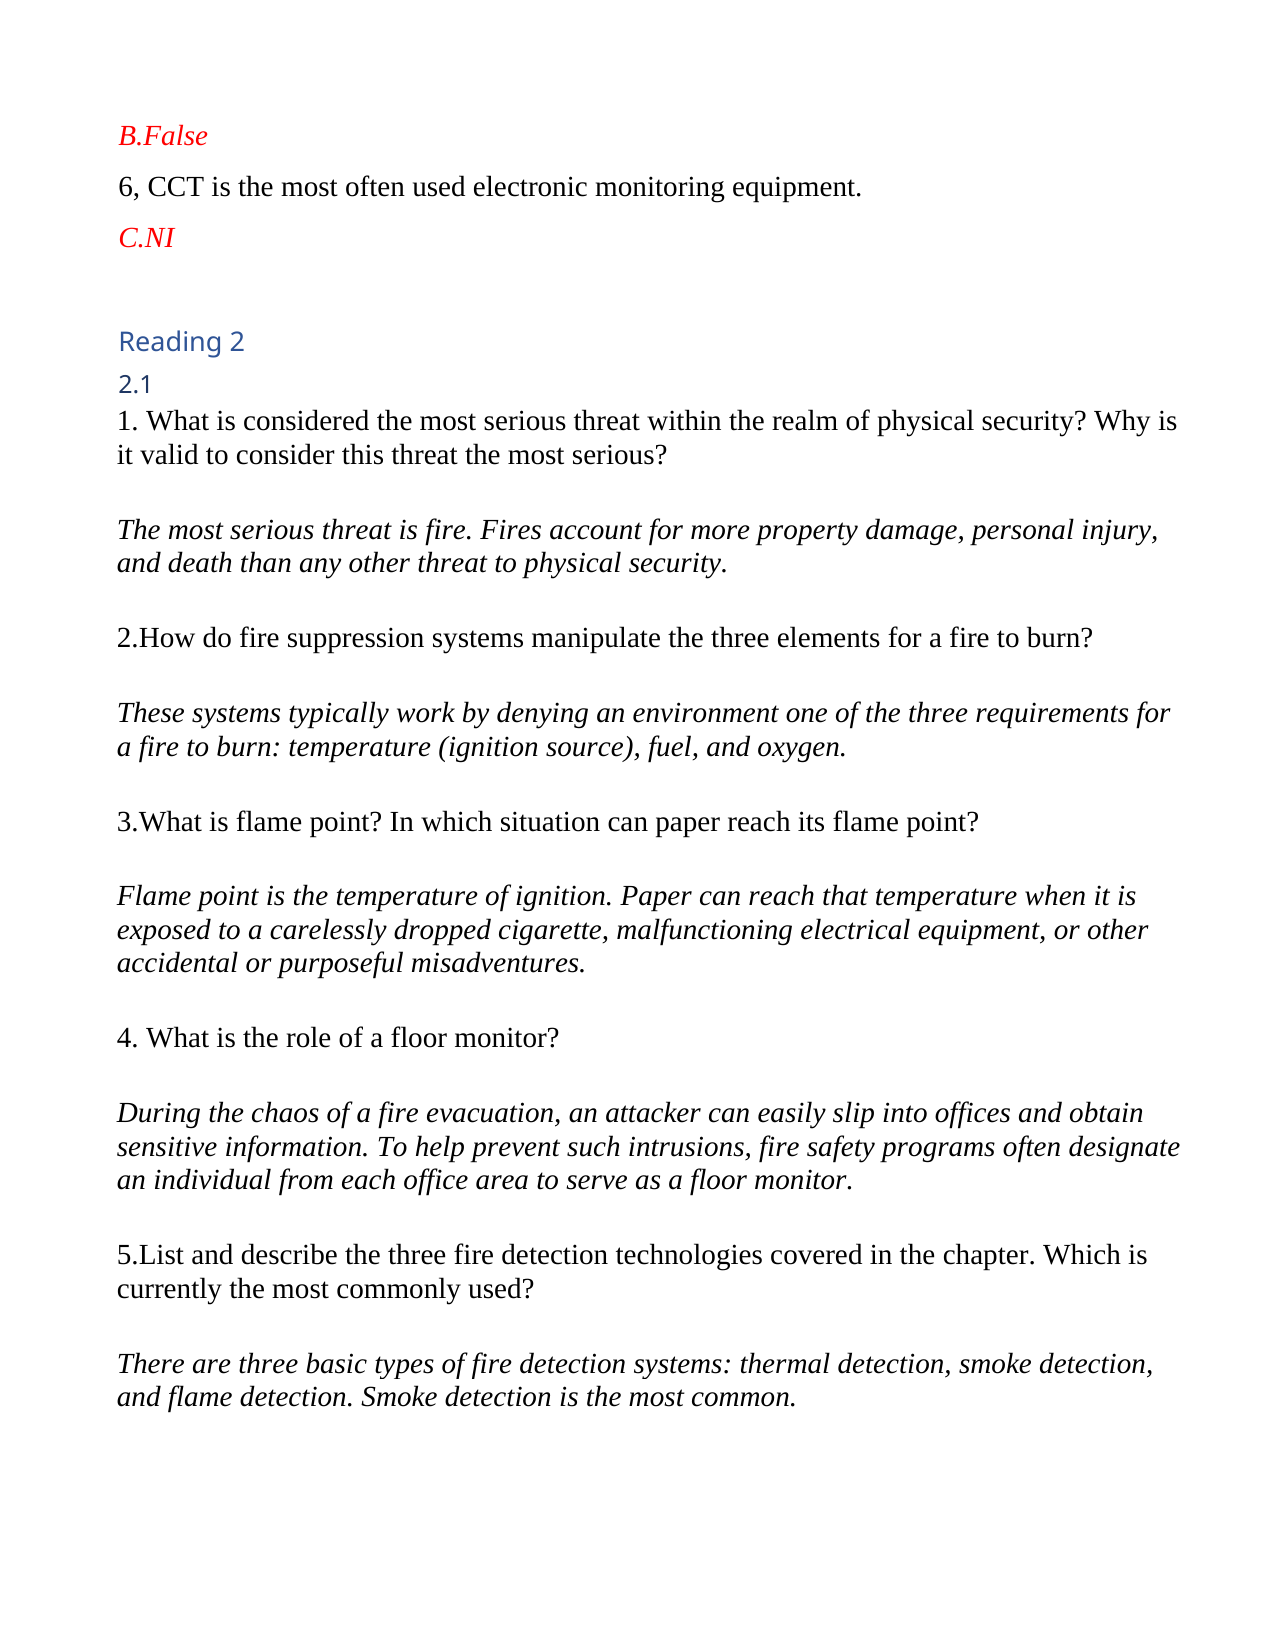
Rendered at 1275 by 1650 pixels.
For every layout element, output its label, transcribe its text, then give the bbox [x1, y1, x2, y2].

subtitle Reading 2 [118, 323, 1186, 359]
text 1. What is considered the most serious threat within the realm of physical security? Why is it valid to consider this threat the most serious? [117, 403, 1186, 471]
text During the chaos of a fire evacuation, an attacker can easily slip into offices and obtain sensitive information. To help prevent such intrusions, fire safety programs often designate an individual from each office area to serve as a floor monitor. [117, 1095, 1186, 1196]
text These systems typically work by denying an environment one of the three requirements for a fire to burn: temperature (ignition source), fuel, and oxygen. [854, 695, 1186, 762]
text B.False [118, 118, 1087, 152]
text 6, CCT is the most often used electronic monitoring equipment. [118, 169, 1087, 203]
text 3.What is flame point? In which situation can paper reach its flame point? [117, 804, 1186, 837]
text There are three basic types of fire detection systems: thermal detection, smoke detection, and flame detection. Smoke detection is the most common. [824, 1346, 1186, 1413]
text C.NI [118, 220, 1087, 254]
text 5.List and describe the three fire detection technologies covered in the chapter. Which is currently the most commonly used? [117, 1237, 1186, 1304]
text Flame point is the temperature of ignition. Paper can reach that temperature when it is exposed to a carelessly dropped cigarette, malfunctioning electrical equipment, or other accidental or purposeful misadventures. [117, 878, 1186, 979]
text 4. What is the role of a floor monitor? [117, 1021, 1186, 1054]
subtitle 2.1 [118, 367, 1186, 401]
text The most serious threat is fire. Fires account for more property damage, personal injury, and death than any other threat to physical security. [117, 512, 1186, 579]
text 2.How do fire suppression systems manipulate the three elements for a fire to burn? [117, 620, 1186, 654]
